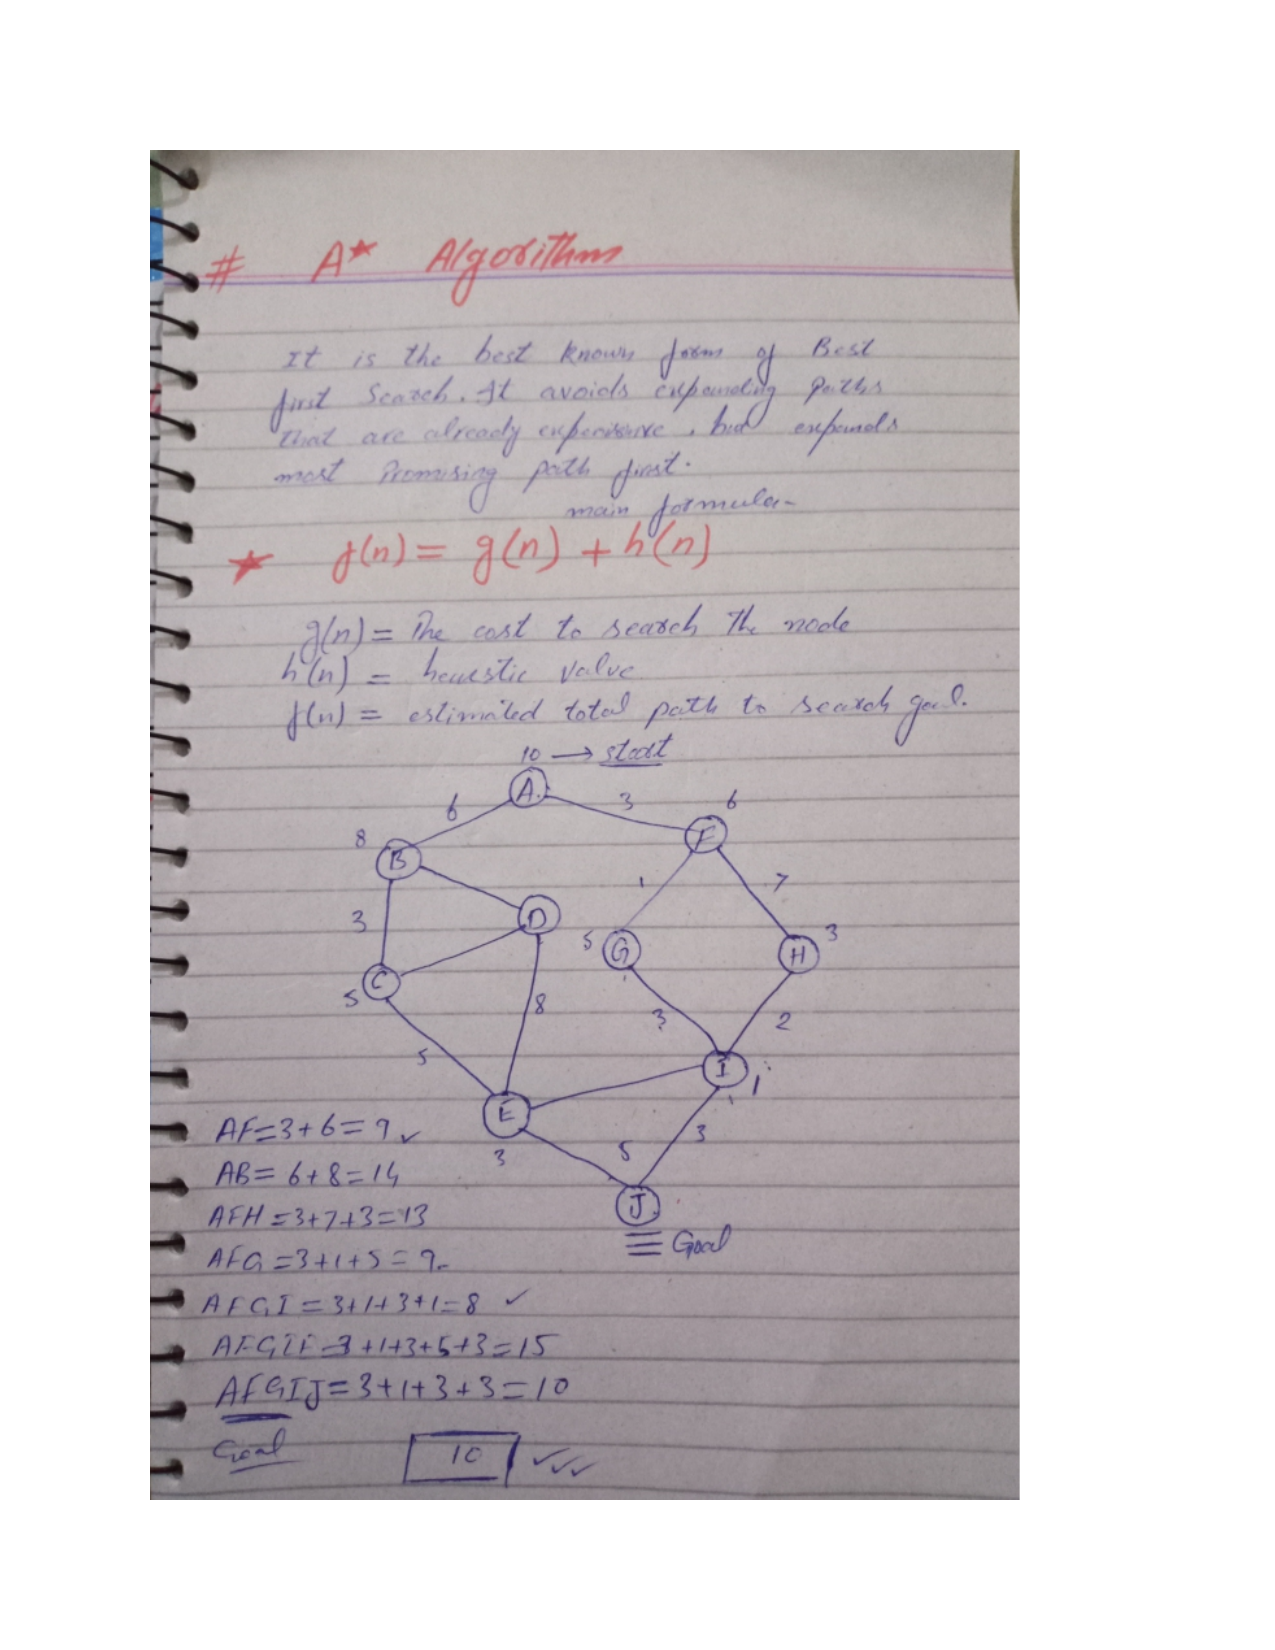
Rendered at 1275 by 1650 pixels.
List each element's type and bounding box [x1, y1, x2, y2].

picture [150, 150, 1020, 1500]
